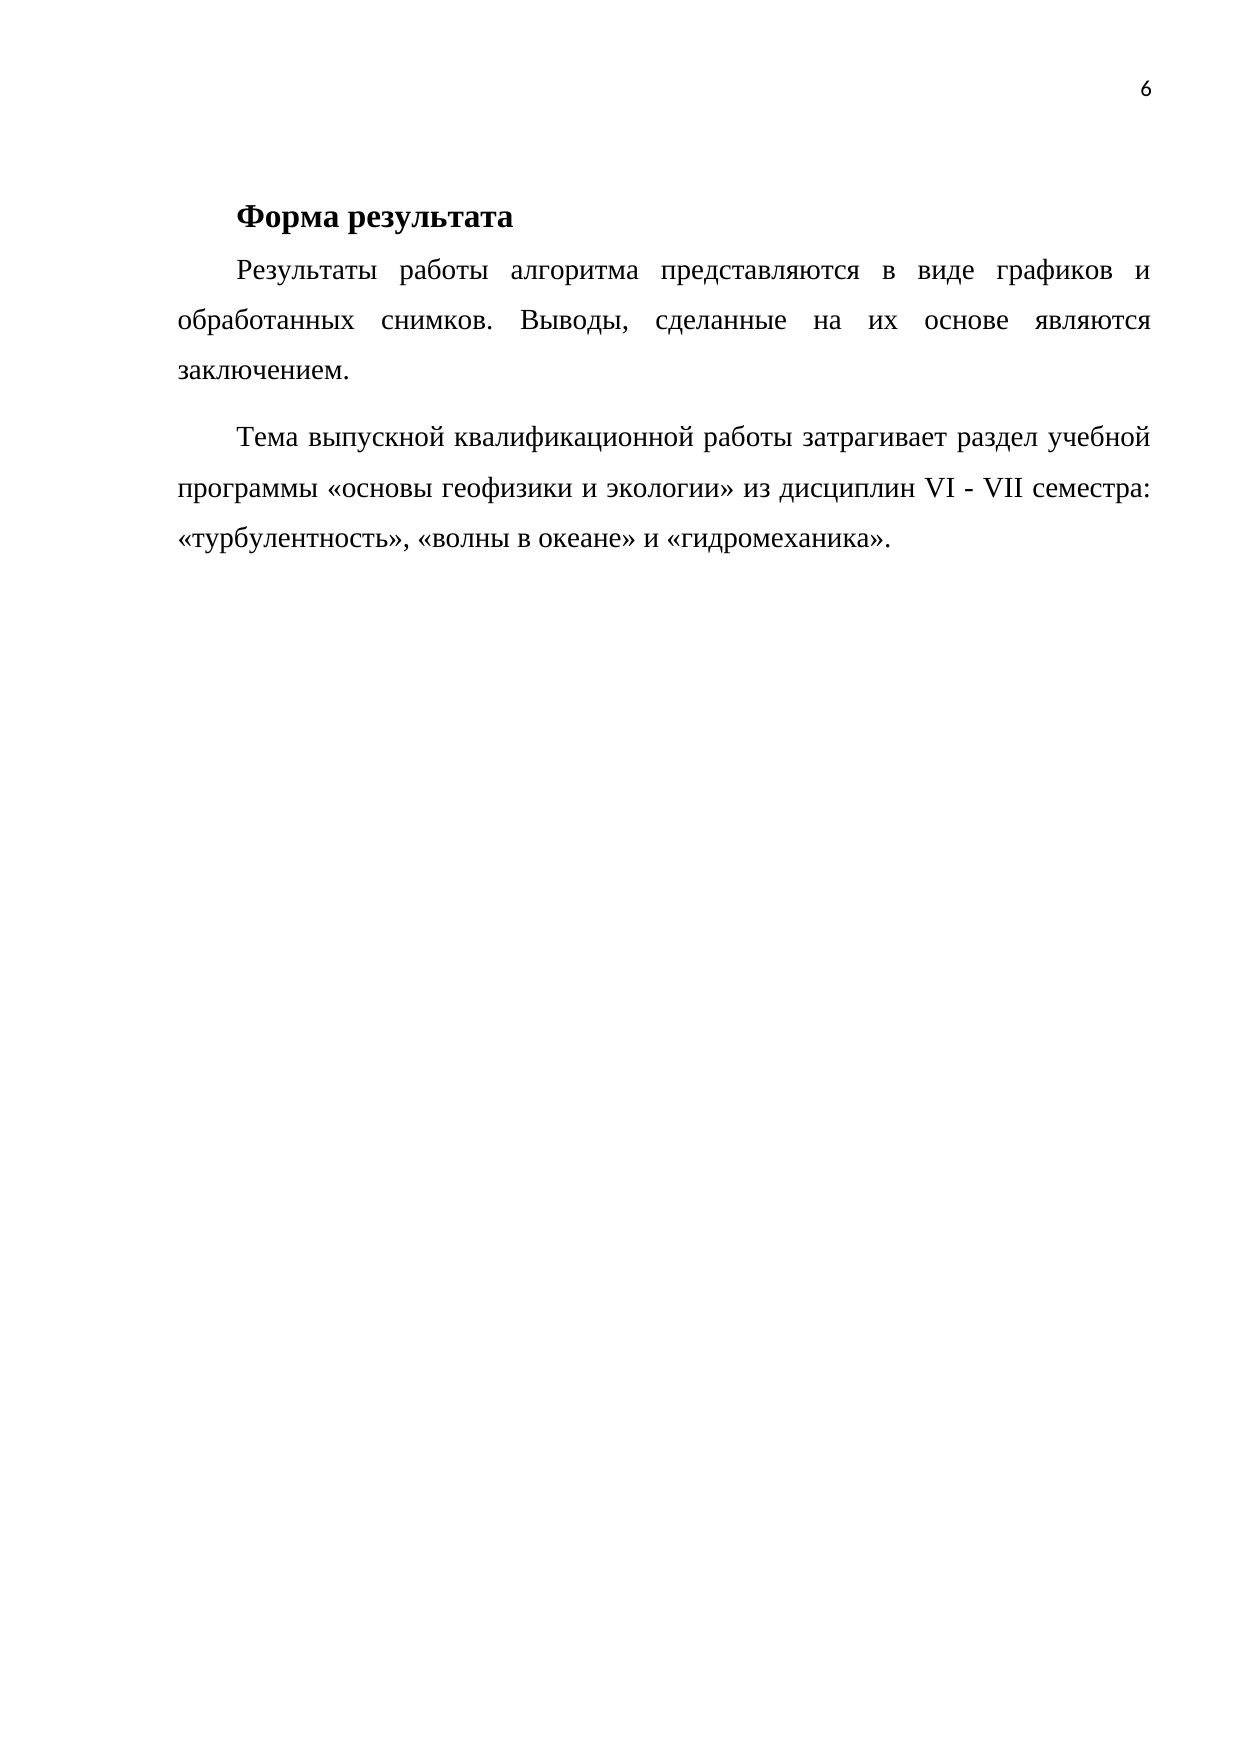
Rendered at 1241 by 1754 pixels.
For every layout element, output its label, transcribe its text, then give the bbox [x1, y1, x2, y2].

text Результаты работы алгоритма представляются в виде графиков и обработанных снимков. Выводы, сделанные на их основе являются заключением. [177, 252, 1152, 386]
text Тема выпускной квалификационной работы затрагивает раздел учебной программы «основы геофизики и экологии» из дисциплин VI - VII семестра: «турбулентность», «волны в океане» и «гидромеханика». [177, 419, 1152, 553]
text Форма результата [177, 197, 1152, 235]
